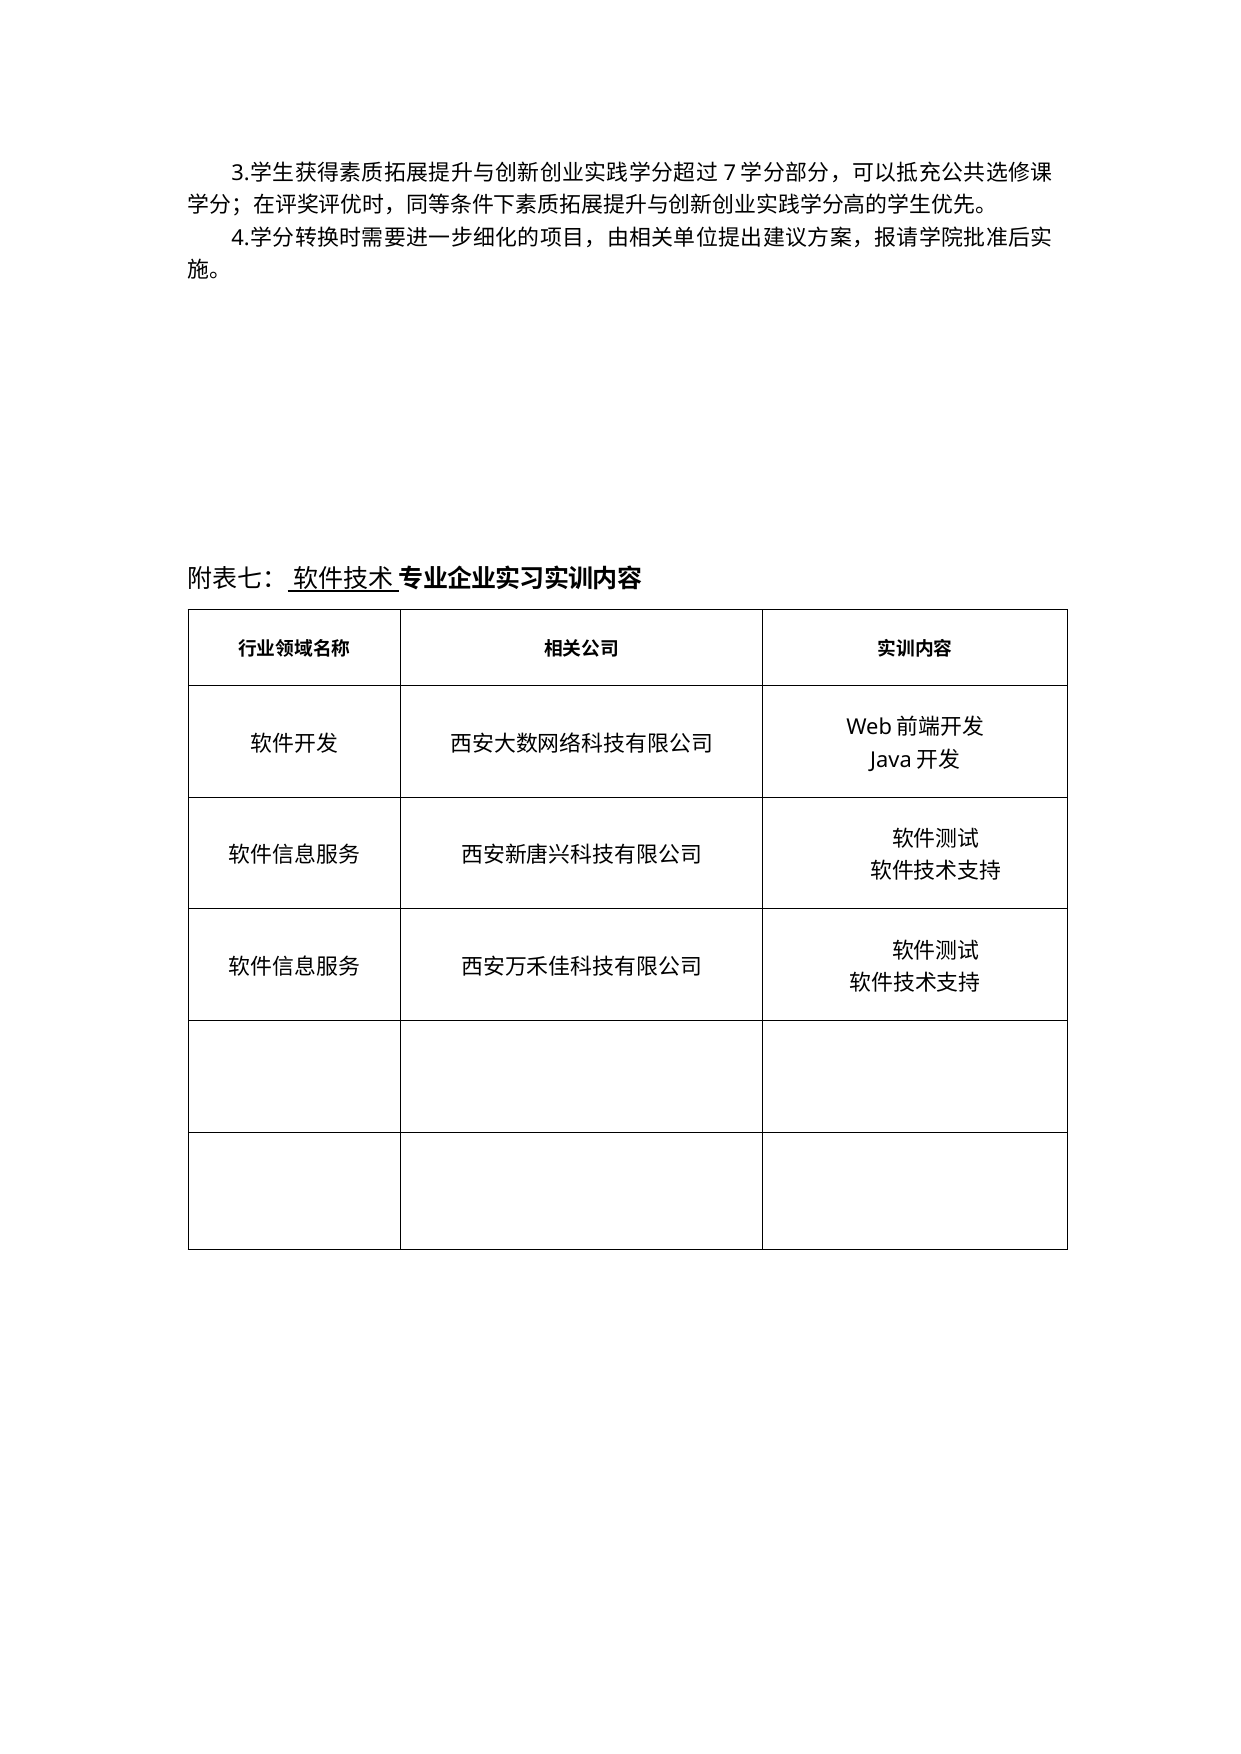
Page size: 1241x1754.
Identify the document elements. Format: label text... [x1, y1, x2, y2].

table_cell [189, 1021, 400, 1132]
table_cell 软件信息服务 [189, 909, 400, 1020]
table_cell [401, 1021, 762, 1132]
table_cell [189, 1133, 400, 1249]
table_header 相关公司 [401, 610, 762, 685]
table_cell [763, 1133, 1067, 1249]
table_cell 软件开发 [189, 686, 400, 797]
table_cell Web前端开发 Java开发 [763, 686, 1067, 797]
table_cell [401, 1133, 762, 1249]
text 3.学生获得素质拓展提升与创新创业实践学分超过7学分部分，可以抵充公共选修课学分；在评奖评优时，同等条件下素质拓展提升与创新创业实践学分高的学生优先。 [187, 154, 1053, 219]
text 附表七： 软件技术 专业企业实习实训内容 [187, 544, 1053, 609]
text 4.学分转换时需要进一步细化的项目，由相关单位提出建议方案，报请学院批准后实施。 [187, 219, 1053, 284]
table_cell [763, 1021, 1067, 1132]
table_cell 软件信息服务 [189, 798, 400, 908]
table_cell 软件测试 软件技术支持 [763, 909, 1067, 1020]
table_cell 西安新唐兴科技有限公司 [401, 798, 762, 908]
table_header 实训内容 [763, 610, 1067, 685]
table_cell 西安万禾佳科技有限公司 [401, 909, 762, 1020]
table_cell 软件测试 软件技术支持 [763, 798, 1067, 908]
table_header 行业领域名称 [189, 610, 400, 685]
table_cell 西安大数网络科技有限公司 [401, 686, 762, 797]
